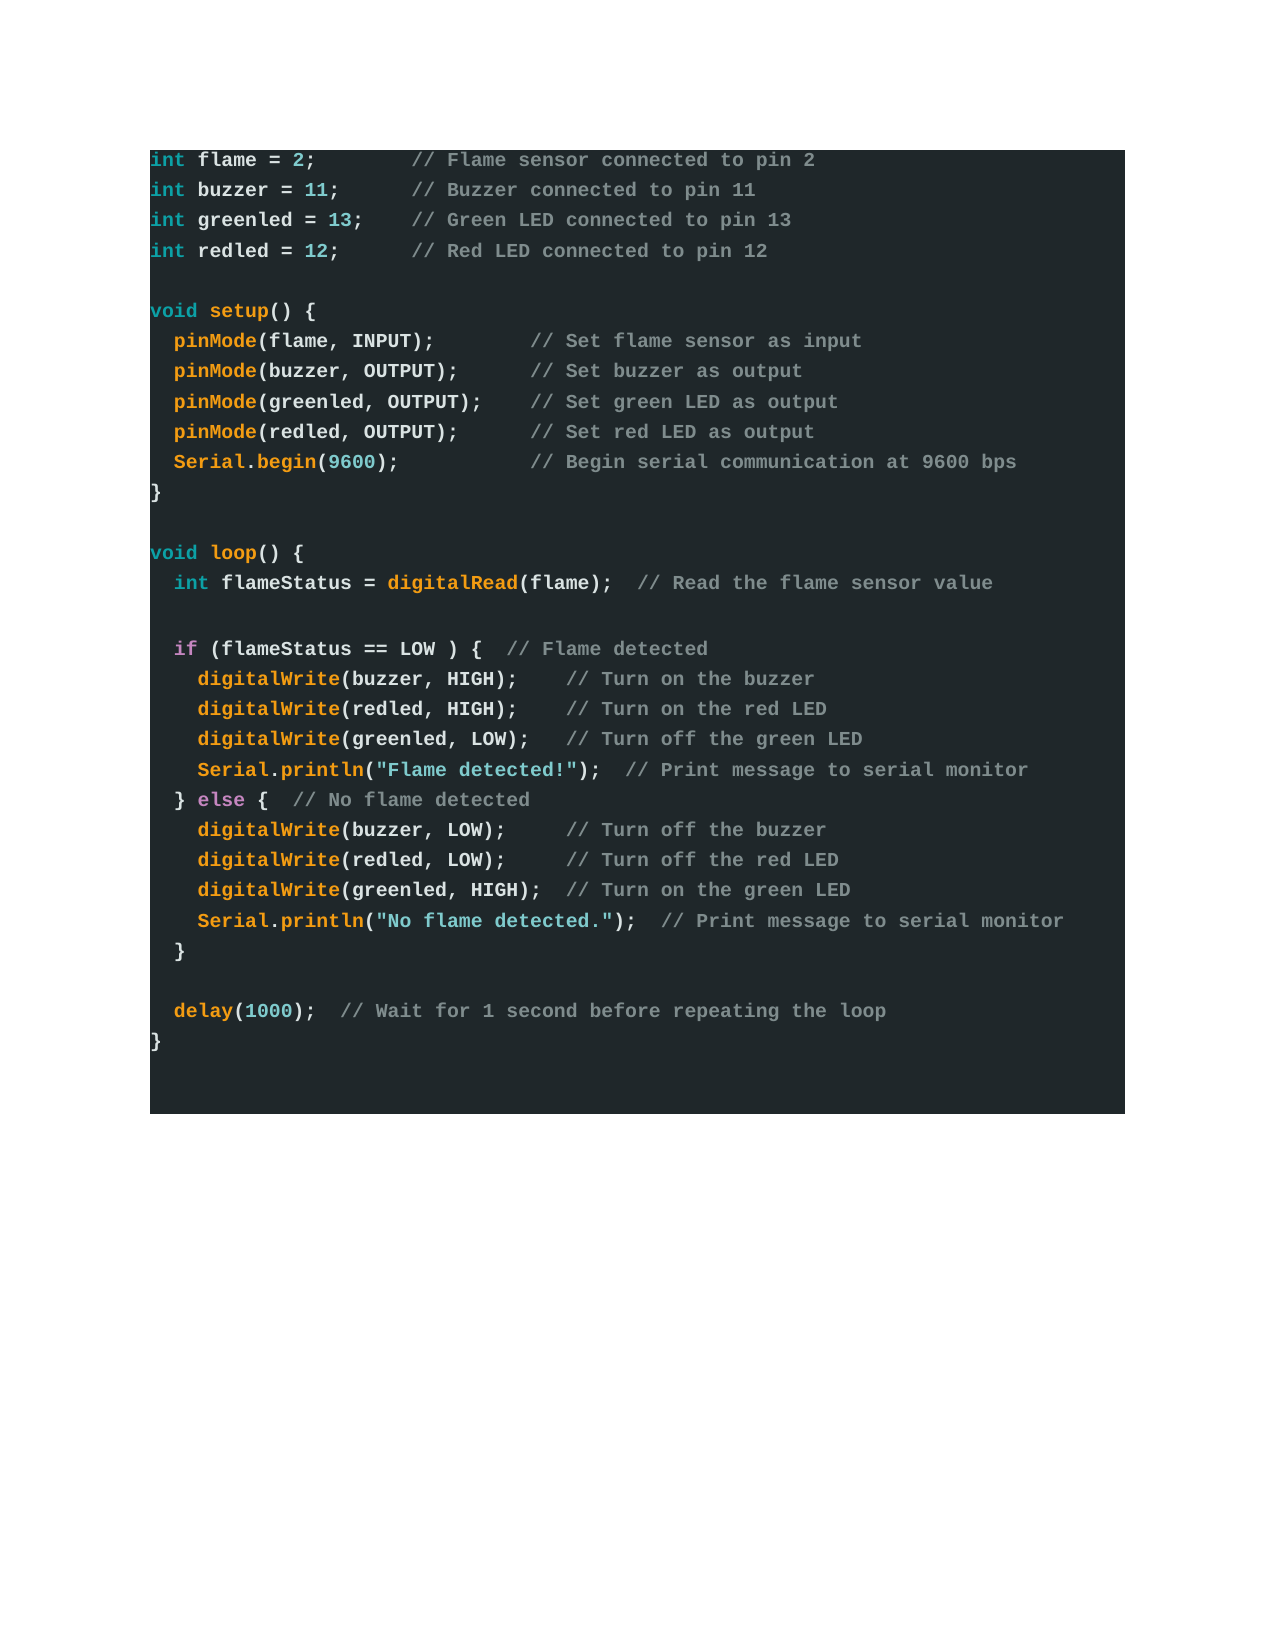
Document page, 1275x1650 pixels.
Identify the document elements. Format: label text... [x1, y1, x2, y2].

text int greenled = 13; // Green LED connected to pin 13 [150, 210, 1125, 233]
text } [150, 941, 1125, 963]
text int redled = 12; // Red LED connected to pin 12 [150, 241, 1125, 263]
text } else { // No flame detected [150, 790, 1125, 812]
text int buzzer = 11; // Buzzer connected to pin 11 [150, 180, 1125, 203]
text digitalWrite(greenled, HIGH); // Turn on the green LED [150, 880, 1125, 903]
text int flameStatus = digitalRead(flame); // Read the flame sensor value [150, 573, 1125, 595]
text void loop() { [150, 543, 1125, 565]
text pinMode(greenled, OUTPUT); // Set green LED as output [150, 392, 1125, 414]
text digitalWrite(redled, LOW); // Turn off the red LED [150, 850, 1125, 872]
text } [150, 1031, 1125, 1054]
text void setup() { [150, 301, 1125, 323]
text delay(1000); // Wait for 1 second before repeating the loop [150, 1001, 1125, 1023]
text digitalWrite(buzzer, HIGH); // Turn on the buzzer [150, 669, 1125, 691]
text pinMode(buzzer, OUTPUT); // Set buzzer as output [150, 361, 1125, 384]
text if (flameStatus == LOW ) { // Flame detected [150, 639, 1125, 661]
text pinMode(flame, INPUT); // Set flame sensor as input [150, 331, 1125, 354]
text Serial.println("Flame detected!"); // Print message to serial monitor [150, 759, 1125, 782]
text Serial.println("No flame detected."); // Print message to serial monitor [150, 911, 1125, 933]
text digitalWrite(greenled, LOW); // Turn off the green LED [150, 729, 1125, 752]
text digitalWrite(buzzer, LOW); // Turn off the buzzer [150, 820, 1125, 842]
text int flame = 2; // Flame sensor connected to pin 2 [150, 150, 1125, 172]
text } [150, 482, 1125, 505]
text digitalWrite(redled, HIGH); // Turn on the red LED [150, 699, 1125, 721]
text pinMode(redled, OUTPUT); // Set red LED as output [150, 422, 1125, 444]
text Serial.begin(9600); // Begin serial communication at 9600 bps [150, 452, 1125, 474]
